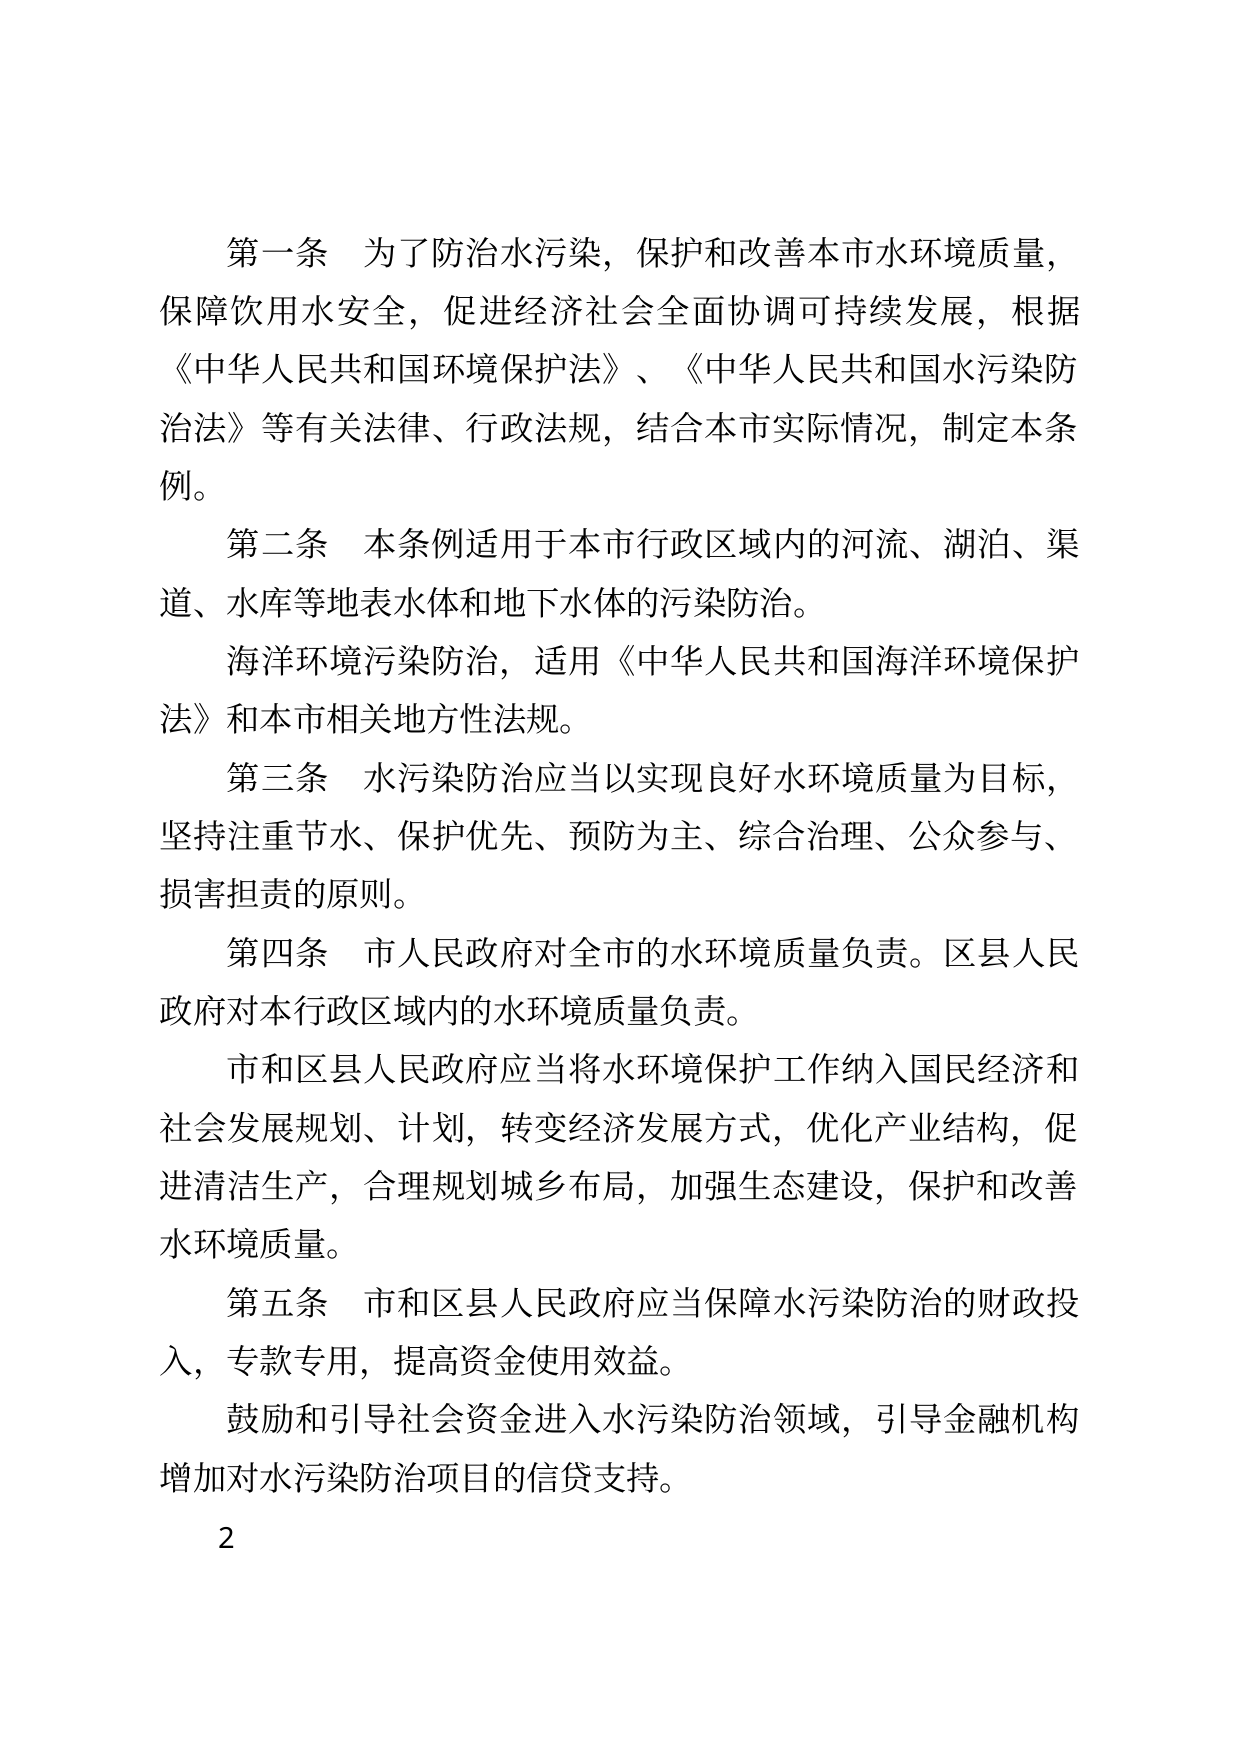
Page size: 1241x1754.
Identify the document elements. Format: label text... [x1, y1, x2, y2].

text 鼓励和引导社会资金进入水污染防治领域，引导金融机构增加对水污染防治项目的信贷支持。 [159, 1385, 1081, 1502]
text 第五条 市和区县人民政府应当保障水污染防治的财政投入，专款专用，提高资金使用效益。 [159, 1268, 1081, 1385]
text 海洋环境污染防治，适用《中华人民共和国海洋环境保护法》和本市相关地方性法规。 [159, 627, 1081, 743]
text 第三条 水污染防治应当以实现良好水环境质量为目标，坚持注重节水、保护优先、预防为主、综合治理、公众参与、损害担责的原则。 [159, 743, 1081, 918]
text 市和区县人民政府应当将水环境保护工作纳入国民经济和社会发展规划、计划，转变经济发展方式，优化产业结构，促进清洁生产，合理规划城乡布局，加强生态建设，保护和改善水环境质量。 [159, 1035, 1081, 1268]
text 第一条 为了防治水污染，保护和改善本市水环境质量，保障饮用水安全，促进经济社会全面协调可持续发展，根据《中华人民共和国环境保护法》、《中华人民共和国水污染防治法》等有关法律、行政法规，结合本市实际情况，制定本条例。 [159, 218, 1081, 510]
text 第四条 市人民政府对全市的水环境质量负责。区县人民政府对本行政区域内的水环境质量负责。 [159, 918, 1081, 1035]
text 第二条 本条例适用于本市行政区域内的河流、湖泊、渠道、水库等地表水体和地下水体的污染防治。 [159, 510, 1081, 627]
